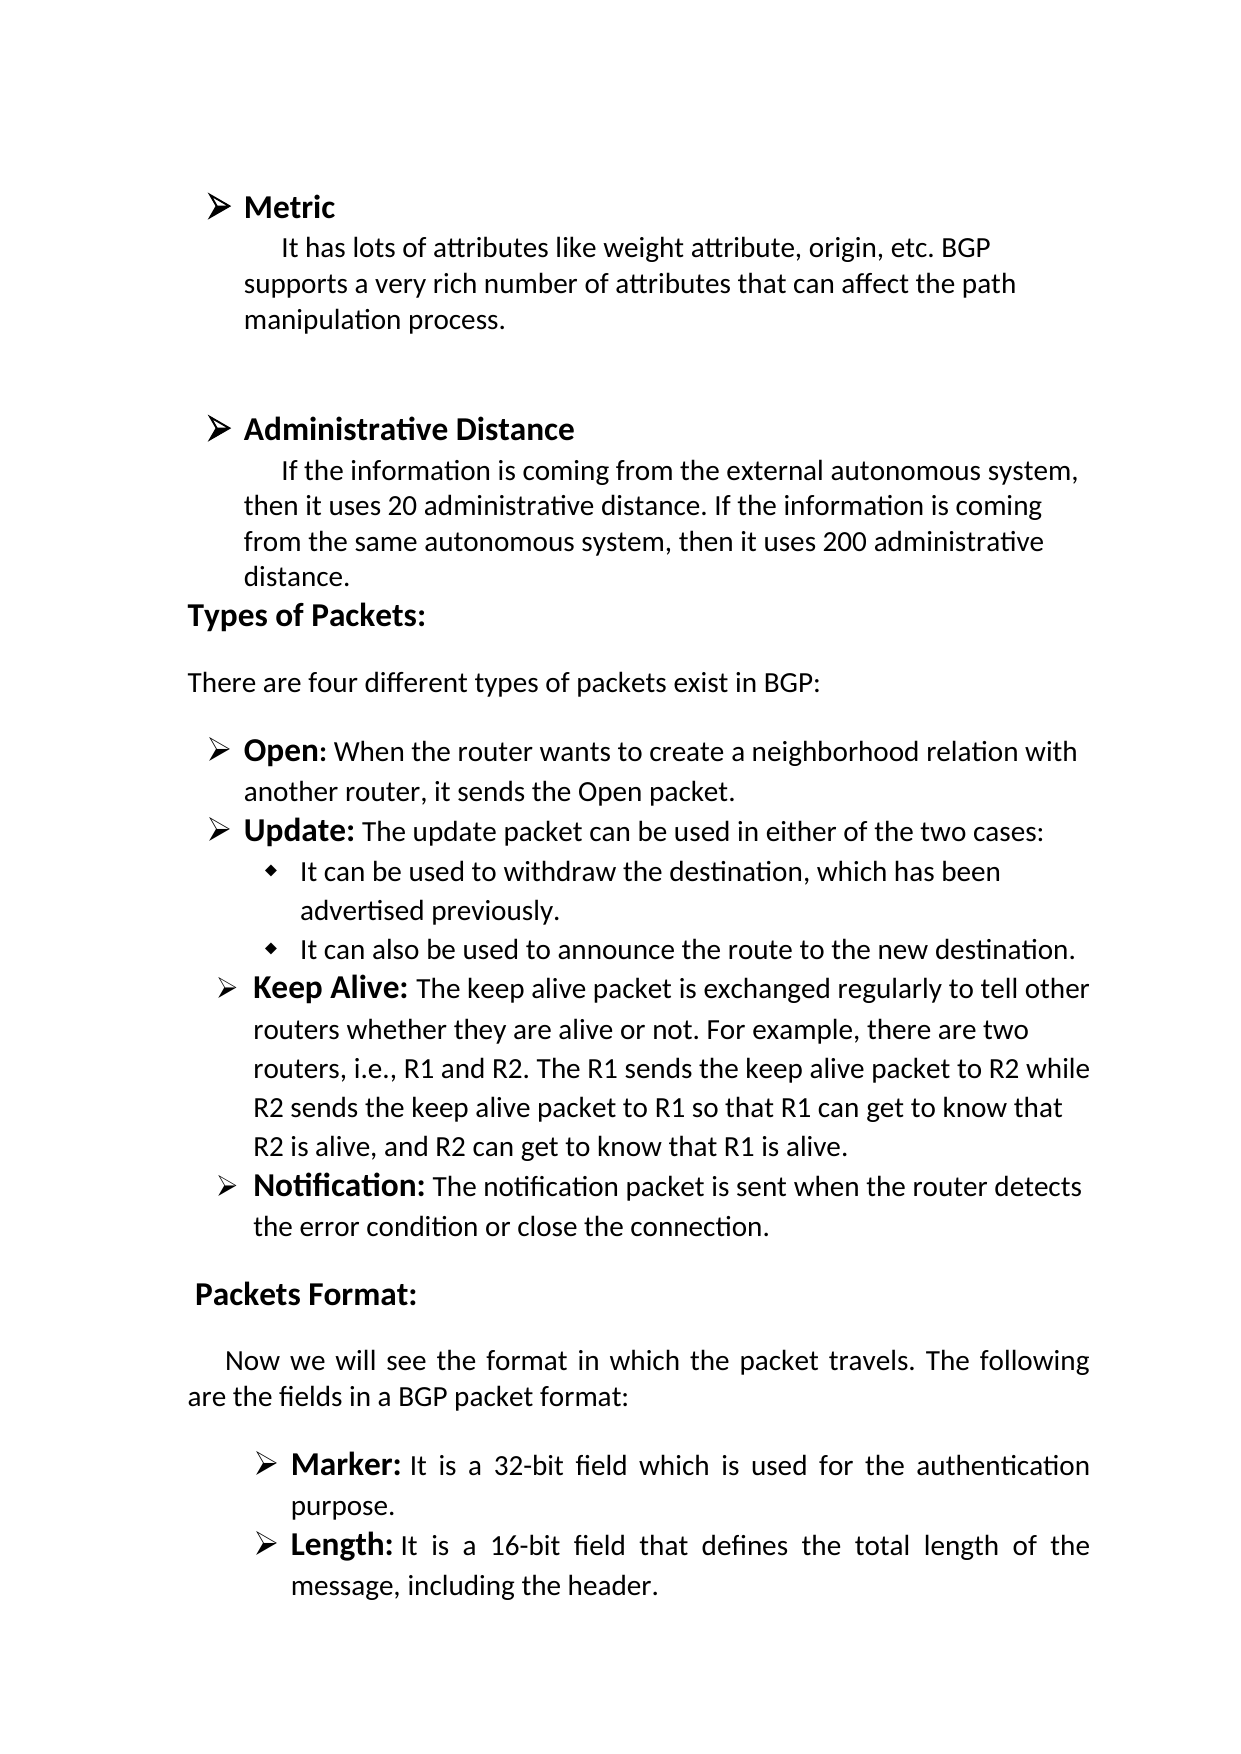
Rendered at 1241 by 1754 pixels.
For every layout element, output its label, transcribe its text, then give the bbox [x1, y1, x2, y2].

list Metric [206, 186, 1090, 226]
list Update: The update packet can be used in either of the two cases: [206, 809, 1090, 849]
list It can be used to withdraw the destination, which has been advertised previously. [262, 849, 1090, 927]
text Now we will see the format in which the packet travels. The following are the fields in a BGP packet format: [187, 1342, 1090, 1414]
list Administrative Distance [206, 408, 1090, 448]
text Types of Packets: [150, 594, 1090, 635]
list If the information is coming from the external autonomous system, then it uses 20 administrative distance. If the information is coming from the same autonomous system, then it uses 200 administrative distance. [244, 452, 1090, 594]
list Length: It is a 16-bit field that defines the total length of the message, including the header. [253, 1523, 1090, 1602]
text There are four different types of packets exist in BGP: [150, 664, 1090, 700]
list It can also be used to announce the route to the new destination. [262, 927, 1090, 967]
list Open: When the router wants to create a neighborhood relation with another router, it sends the Open packet. [206, 729, 1090, 809]
list Marker: It is a 32-bit field which is used for the authentication purpose. [253, 1443, 1090, 1523]
list Notification: The notification packet is sent when the router detects the error condition or close the connection. [216, 1163, 1090, 1243]
text Packets Format: [150, 1272, 1090, 1313]
list Keep Alive: The keep alive packet is exchanged regularly to tell other routers whether they are alive or not. For example, there are two routers, i.e., R1 and R2. The R1 sends the keep alive packet to R2 while R2 sends the keep alive packet to R1 so that R1 can get to know that R2 is alive, and R2 can get to know that R1 is alive. [216, 967, 1090, 1163]
list It has lots of attributes like weight attribute, origin, etc. BGP supports a very rich number of attributes that can affect the path manipulation process. [244, 229, 1090, 336]
